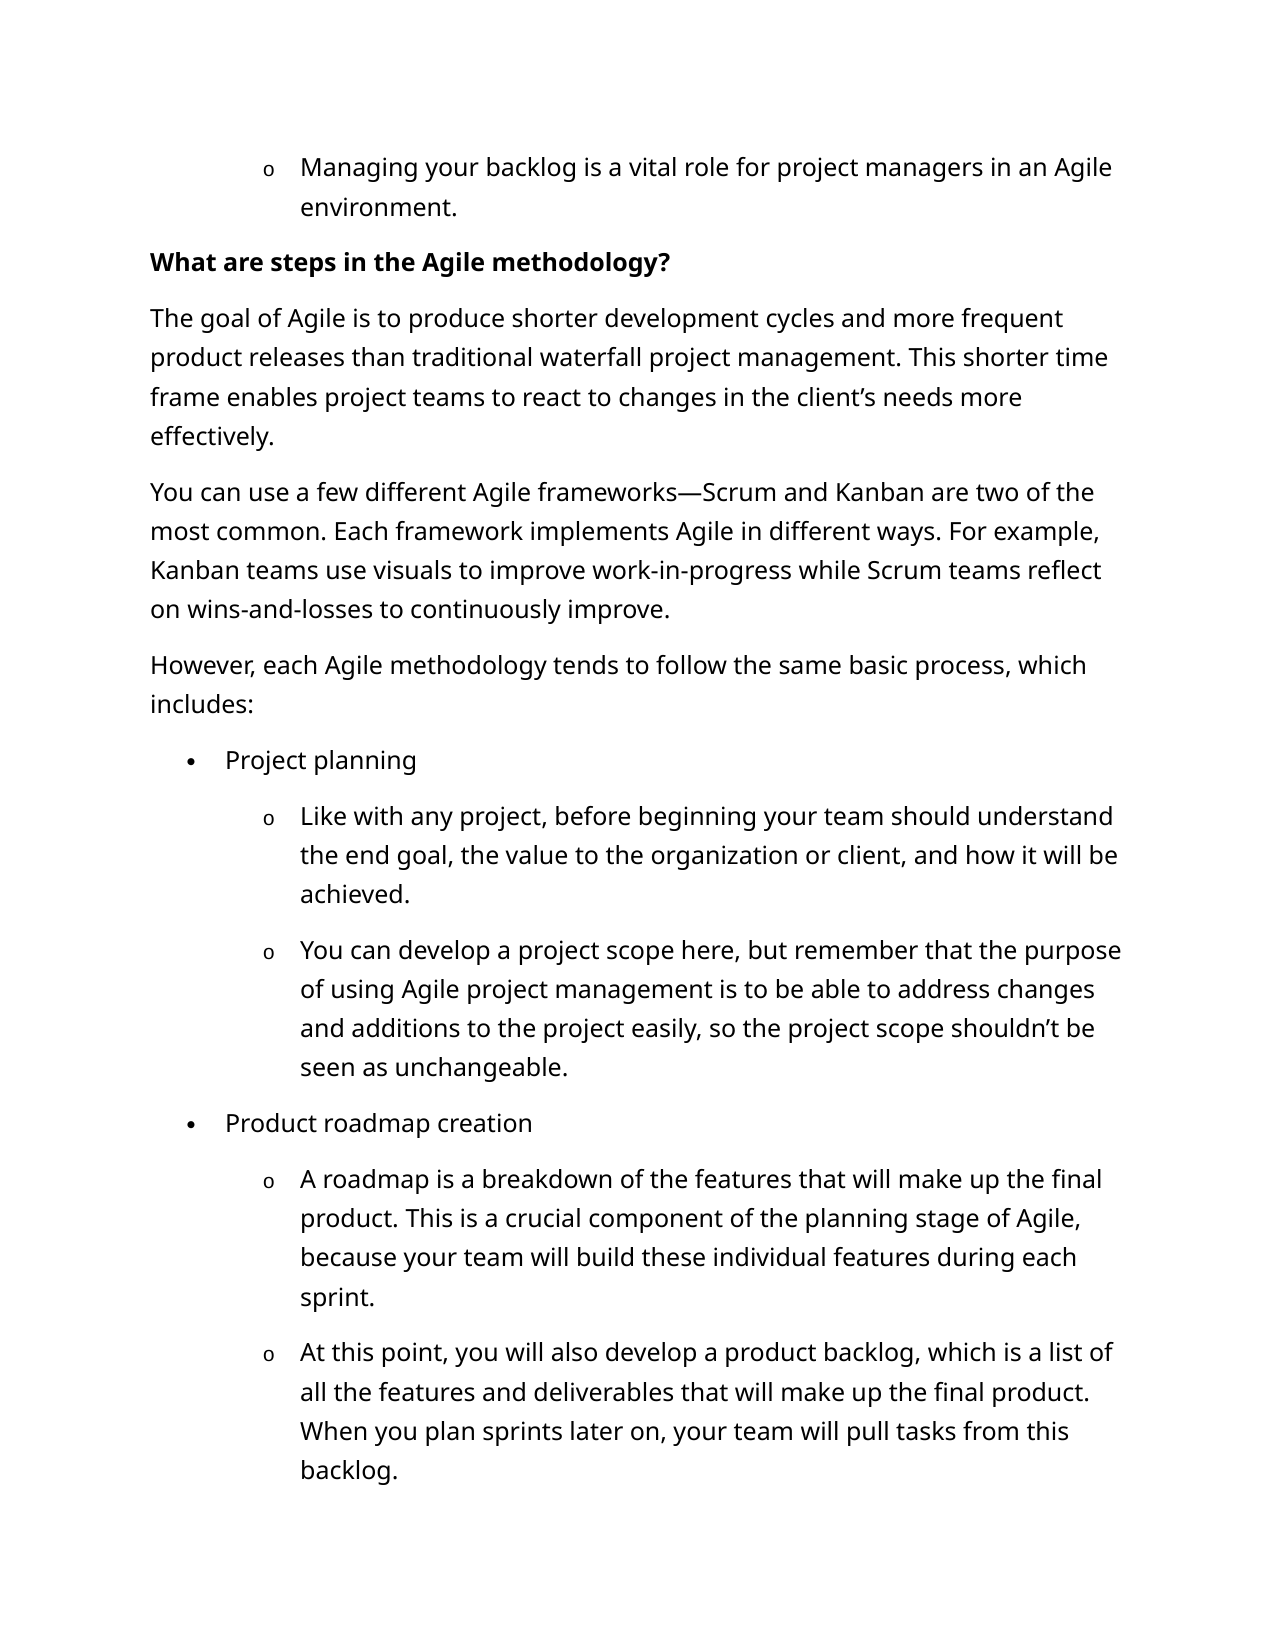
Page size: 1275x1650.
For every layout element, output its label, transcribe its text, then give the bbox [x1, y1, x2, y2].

text The goal of Agile is to produce shorter development cycles and more frequent product releases than traditional waterfall project management. This shorter time frame enables project teams to react to changes in the client’s needs more effectively. [150, 301, 1125, 452]
text You can use a few different Agile frameworks—Scrum and Kanban are two of the most common. Each framework implements Agile in different ways. For example, Kanban teams use visuals to improve work-in-progress while Scrum teams reflect on wins-and-losses to continuously improve. [150, 474, 1125, 626]
list Product roadmap creation [187, 1106, 1125, 1140]
list You can develop a project scope here, but remember that the purpose of using Agile project management is to be able to address changes and additions to the project easily, so the project scope shouldn’t be seen as unchangeable. [262, 932, 1125, 1084]
list Like with any project, before beginning your team should understand the end goal, the value to the organization or client, and how it will be achieved. [262, 798, 1125, 911]
text However, each Agile methodology tends to follow the same basic process, which includes: [150, 647, 1125, 721]
text What are steps in the Agile methodology? [150, 245, 1125, 279]
list Managing your backlog is a vital role for project managers in an Agile environment. [262, 150, 1125, 223]
list A roadmap is a breakdown of the features that will make up the final product. This is a crucial component of the planning stage of Agile, because your team will build these individual features during each sprint. [262, 1162, 1125, 1313]
list Project planning [187, 742, 1125, 777]
list At this point, you will also develop a product backlog, which is a list of all the features and deliverables that will make up the final product. When you plan sprints later on, your team will pull tasks from this backlog. [262, 1335, 1125, 1487]
